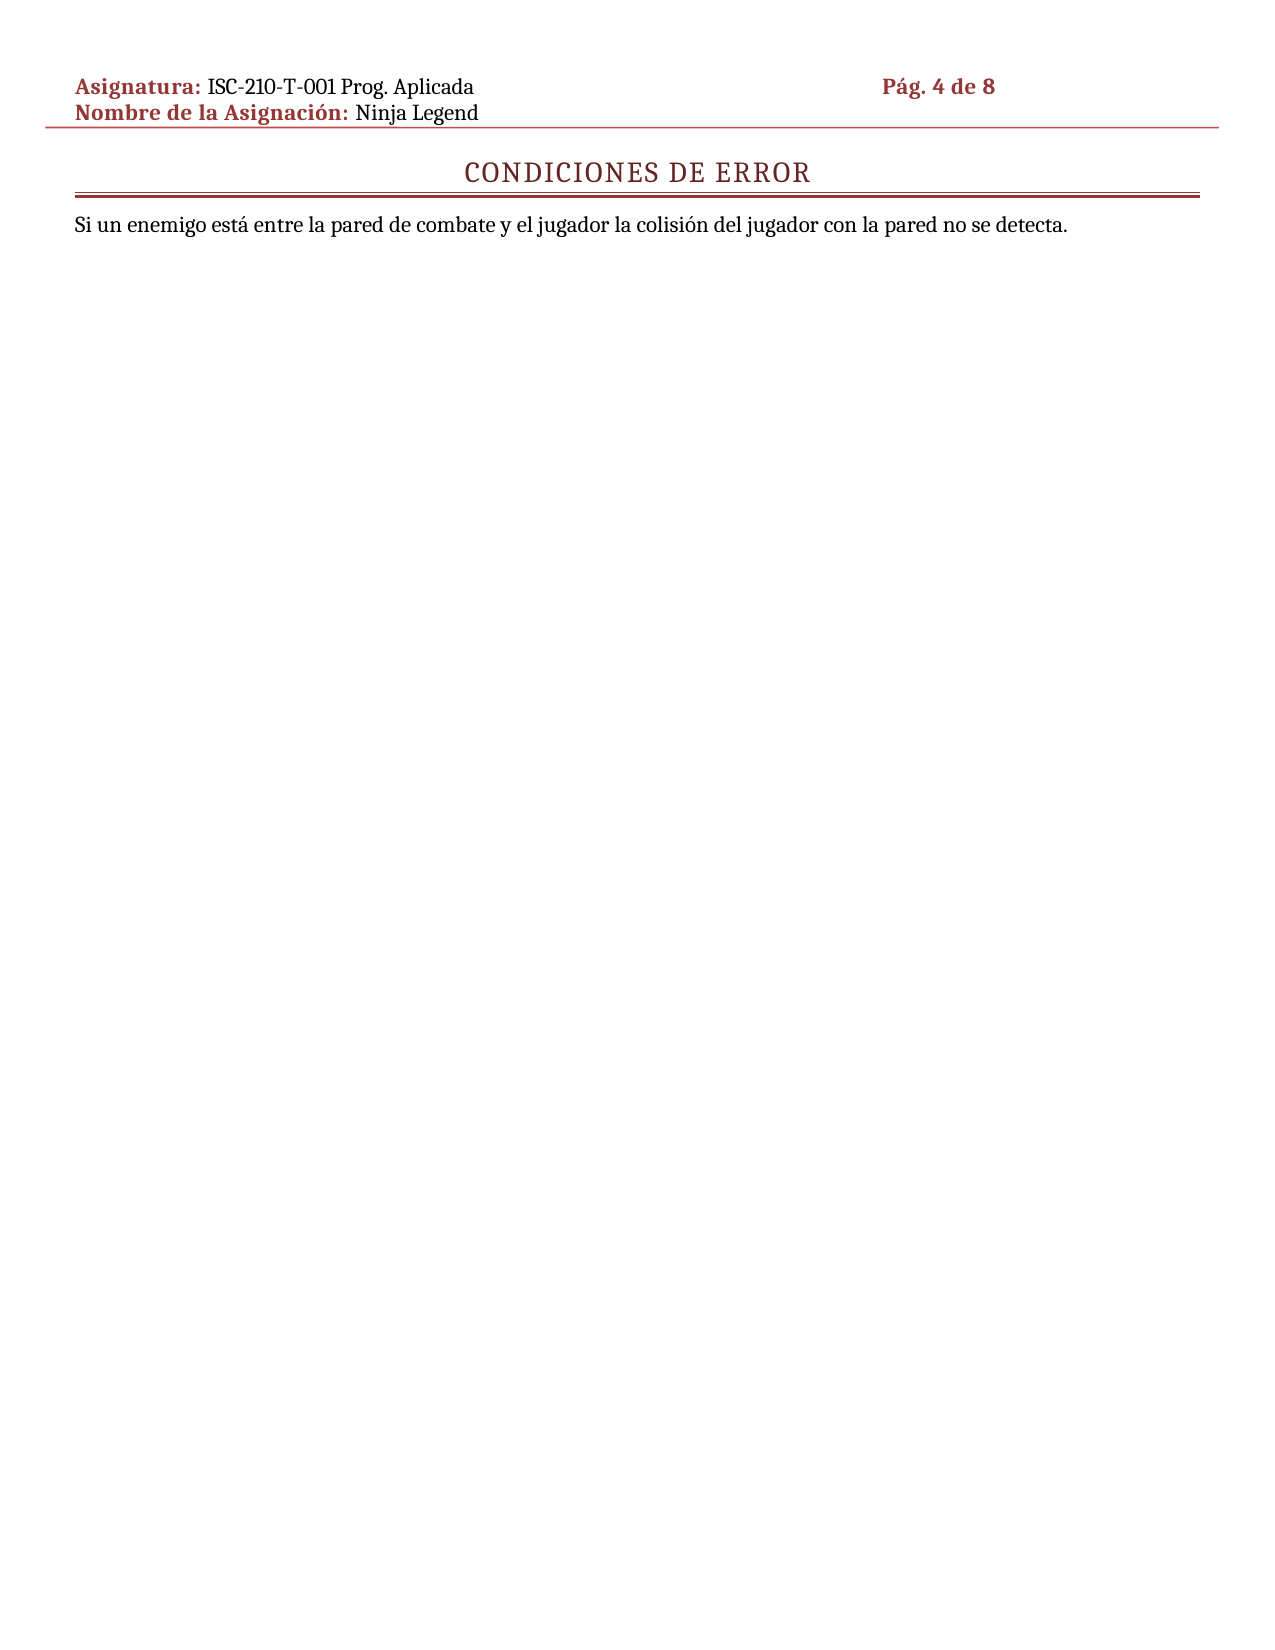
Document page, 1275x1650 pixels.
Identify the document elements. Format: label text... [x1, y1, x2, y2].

subtitle Condiciones de Error [75, 156, 1200, 192]
